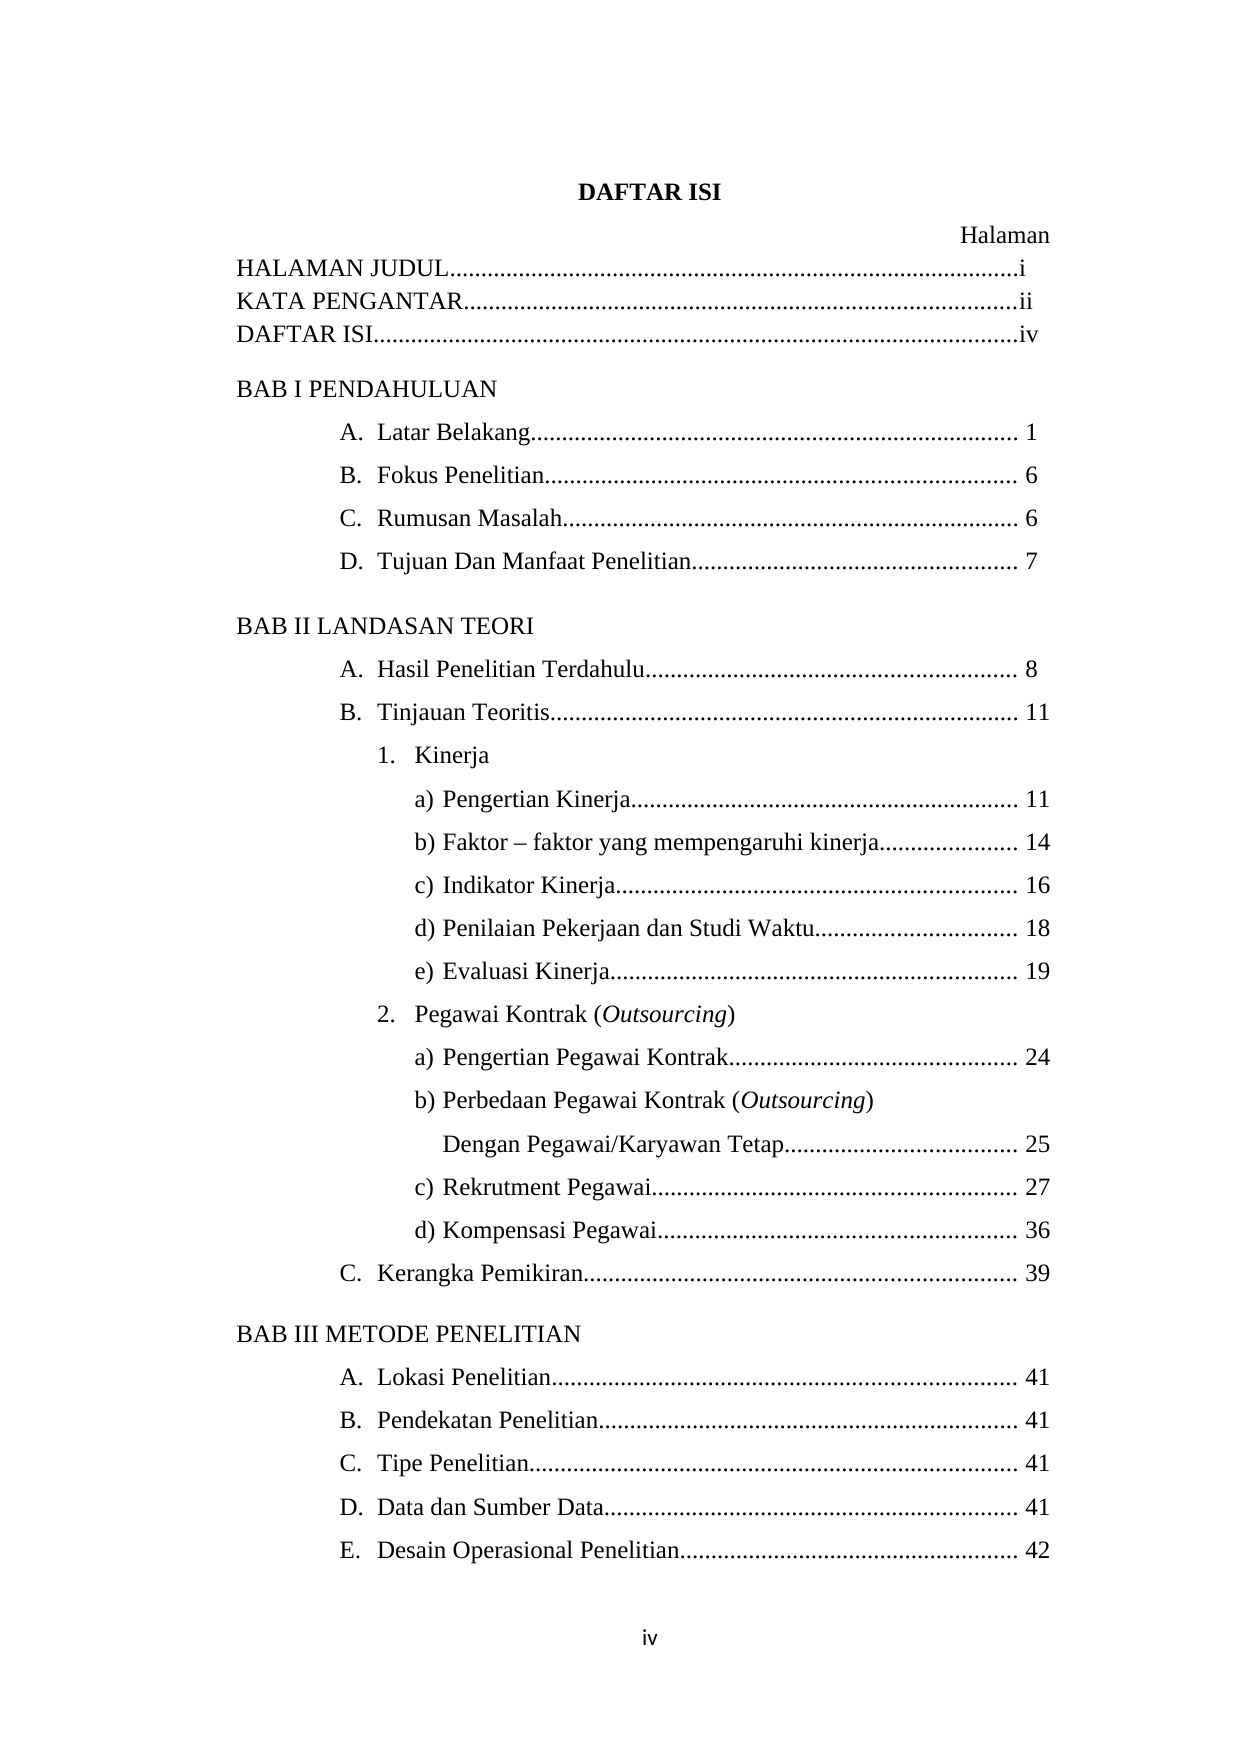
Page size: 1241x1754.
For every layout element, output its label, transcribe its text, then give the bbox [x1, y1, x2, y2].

list Faktor – faktor yang mempengaruhi kinerja 14 [414, 827, 1063, 856]
list Rumusan Masalah 6 [339, 503, 1063, 532]
list Tipe Penelitian 41 [339, 1448, 1063, 1477]
list Rekrutment Pegawai 27 [414, 1172, 1063, 1201]
text BAB III METODE PENELITIAN [236, 1319, 1063, 1348]
list Dengan Pegawai/Karyawan Tetap 25 [442, 1129, 1063, 1157]
list Desain Operasional Penelitian 42 [339, 1535, 1063, 1563]
list Pengertian Pegawai Kontrak 24 [414, 1042, 1063, 1071]
list Perbedaan Pegawai Kontrak (Outsourcing) [414, 1086, 1063, 1114]
list Kompensasi Pegawai 36 [414, 1215, 1063, 1244]
text Halaman [236, 220, 1063, 249]
list Indikator Kinerja 16 [414, 870, 1063, 899]
list Kerangka Pemikiran 39 [339, 1258, 1063, 1287]
list Tinjauan Teoritis 11 [339, 697, 1063, 726]
list Data dan Sumber Data 41 [339, 1492, 1063, 1520]
list Pendekatan Penelitian 41 [339, 1405, 1063, 1434]
list Penilaian Pekerjaan dan Studi Waktu 18 [414, 913, 1063, 942]
list Latar Belakang 1 [339, 417, 1063, 446]
list Pengertian Kinerja 11 [414, 784, 1063, 812]
list Fokus Penelitian 6 [339, 460, 1063, 489]
list Kinerja [377, 741, 1063, 769]
text DAFTAR ISI iv [236, 319, 1063, 348]
list Tujuan Dan Manfaat Penelitian 7 [339, 546, 1063, 575]
text DAFTAR ISI [236, 177, 1063, 206]
list Lokasi Penelitian 41 [339, 1362, 1063, 1391]
list Pegawai Kontrak (Outsourcing) [377, 999, 1063, 1028]
text KATA PENGANTAR ii [236, 286, 1063, 315]
text BAB II LANDASAN TEORI [236, 611, 1063, 640]
list Hasil Penelitian Terdahulu 8 [339, 654, 1063, 683]
text HALAMAN JUDUL i [236, 253, 1063, 282]
list Evaluasi Kinerja 19 [414, 956, 1063, 985]
text BAB I PENDAHULUAN [236, 374, 1063, 403]
